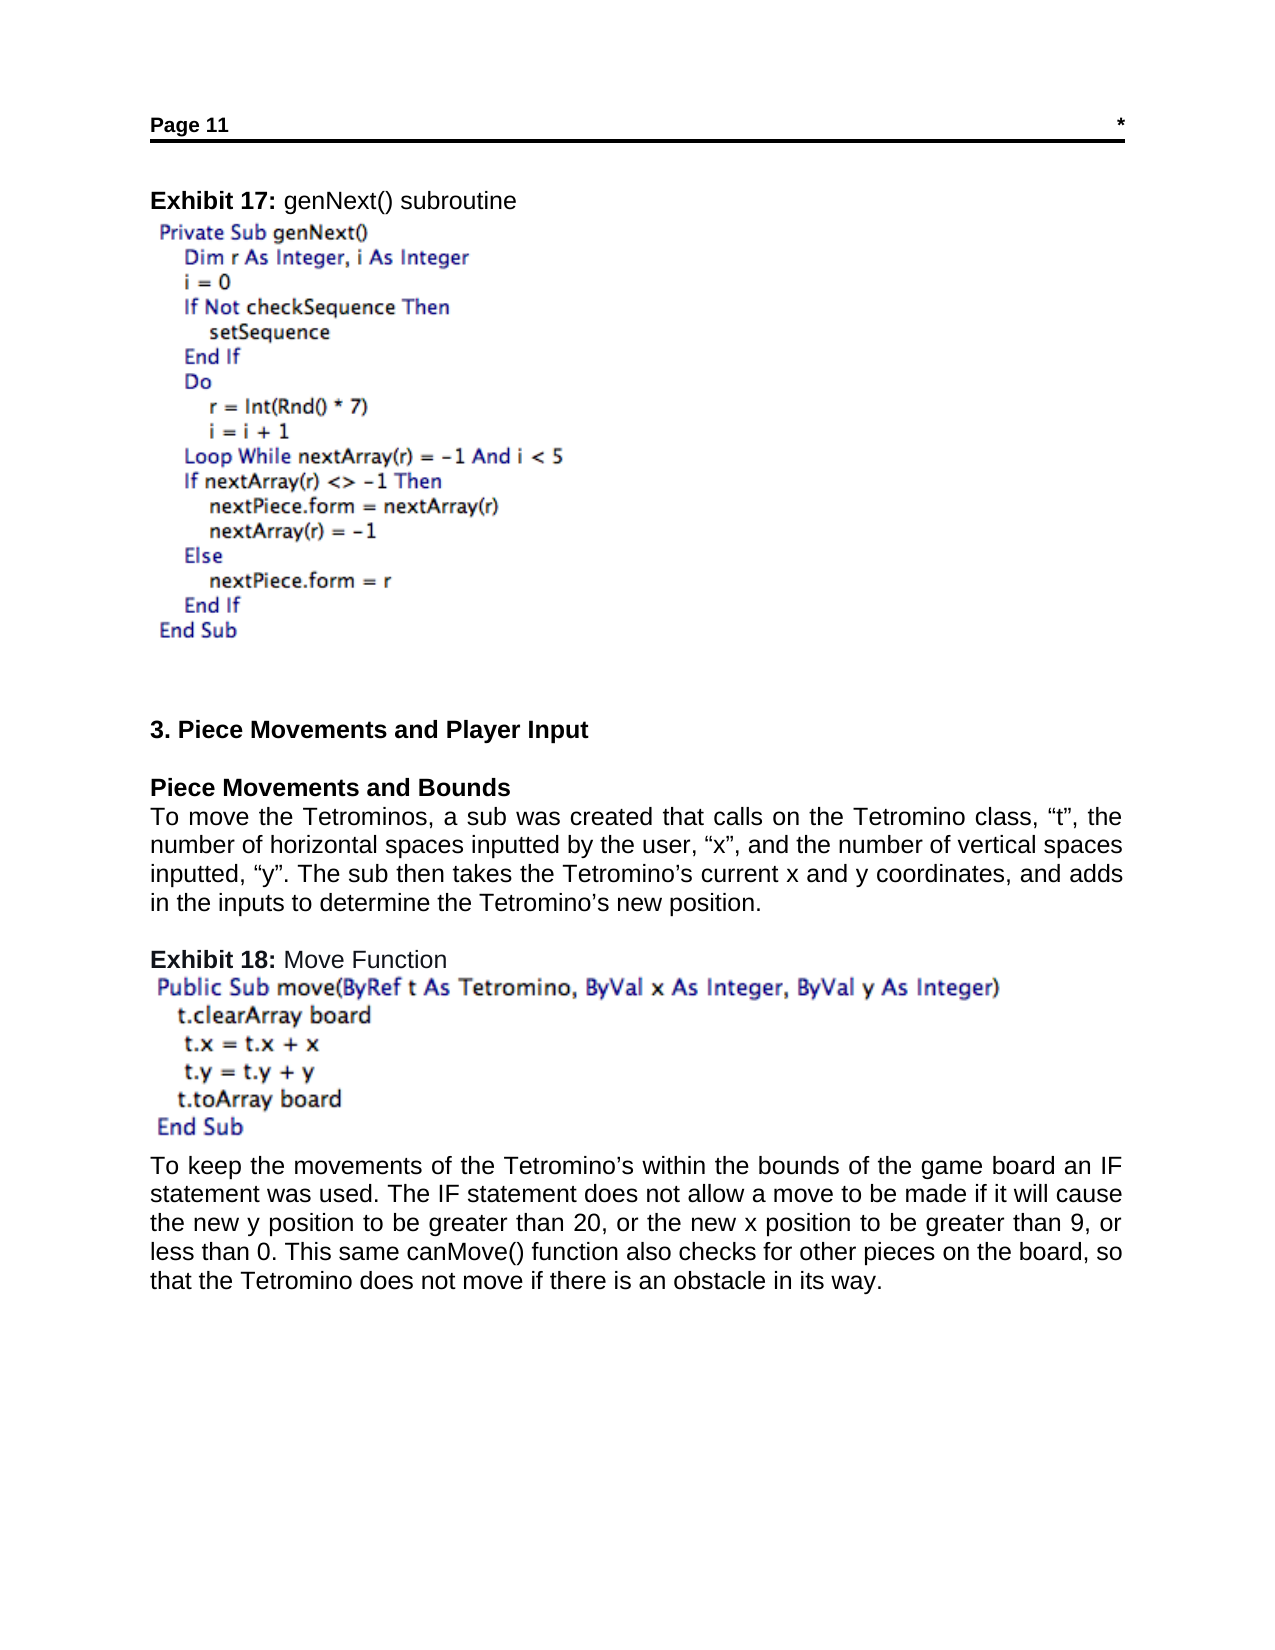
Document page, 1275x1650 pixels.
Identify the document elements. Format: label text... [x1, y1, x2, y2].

text To keep the movements of the Tetromino’s within the bounds of the game board an IF statement was used. The IF statement does not allow a move to be made if it will cause the new y position to be greater than 20, or the new x position to be greater than 9, or less than 0. This same canMove() function also checks for other pieces on the board, so that the Tetromino does not move if there is an obstacle in its way. [150, 1151, 1125, 1294]
picture [150, 973, 1142, 1151]
text Exhibit 18: Move Function [150, 945, 1125, 973]
picture [150, 215, 592, 658]
text 3. Piece Movements and Player Input [150, 715, 1125, 744]
text To move the Tetrominos, a sub was created that calls on the Tetromino class, “t”, the number of horizontal spaces inputted by the user, “x”, and the number of vertical spaces inputted, “y”. The sub then takes the Tetromino’s current x and y coordinates, and adds in the inputs to determine the Tetromino’s new position. [150, 801, 1125, 916]
text Exhibit 17: genNext() subroutine [150, 186, 1125, 215]
text Piece Movements and Bounds [150, 773, 1125, 801]
